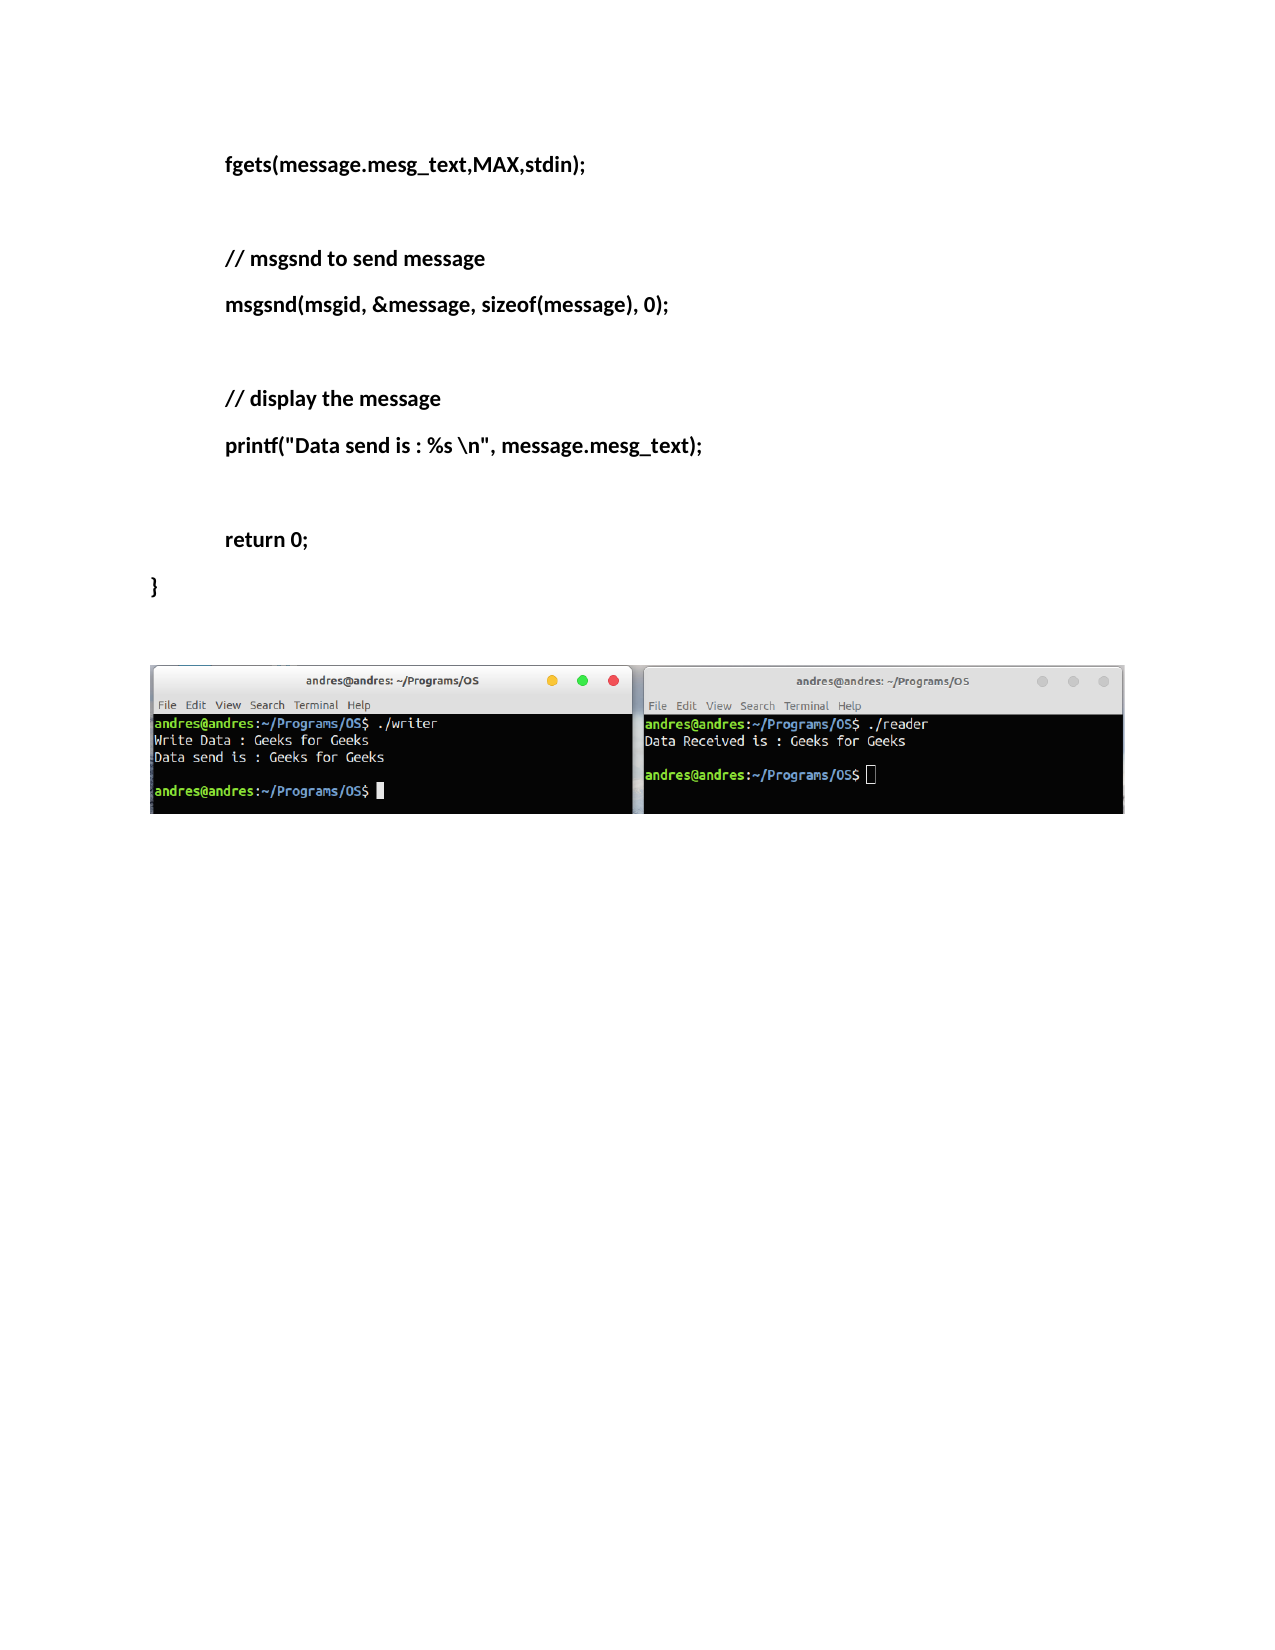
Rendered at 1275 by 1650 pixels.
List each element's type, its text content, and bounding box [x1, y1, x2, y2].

text // display the message [150, 384, 1125, 412]
text printf("Data send is : %s \n", message.mesg_text); [150, 431, 1125, 459]
picture [150, 665, 1125, 814]
text msgsnd(msgid, &message, sizeof(message), 0); [150, 291, 1125, 319]
text // msgsnd to send message [150, 244, 1125, 272]
text fgets(message.mesg_text,MAX,stdin); [150, 150, 1125, 178]
text return 0; [150, 525, 1125, 553]
text } [150, 572, 1125, 600]
